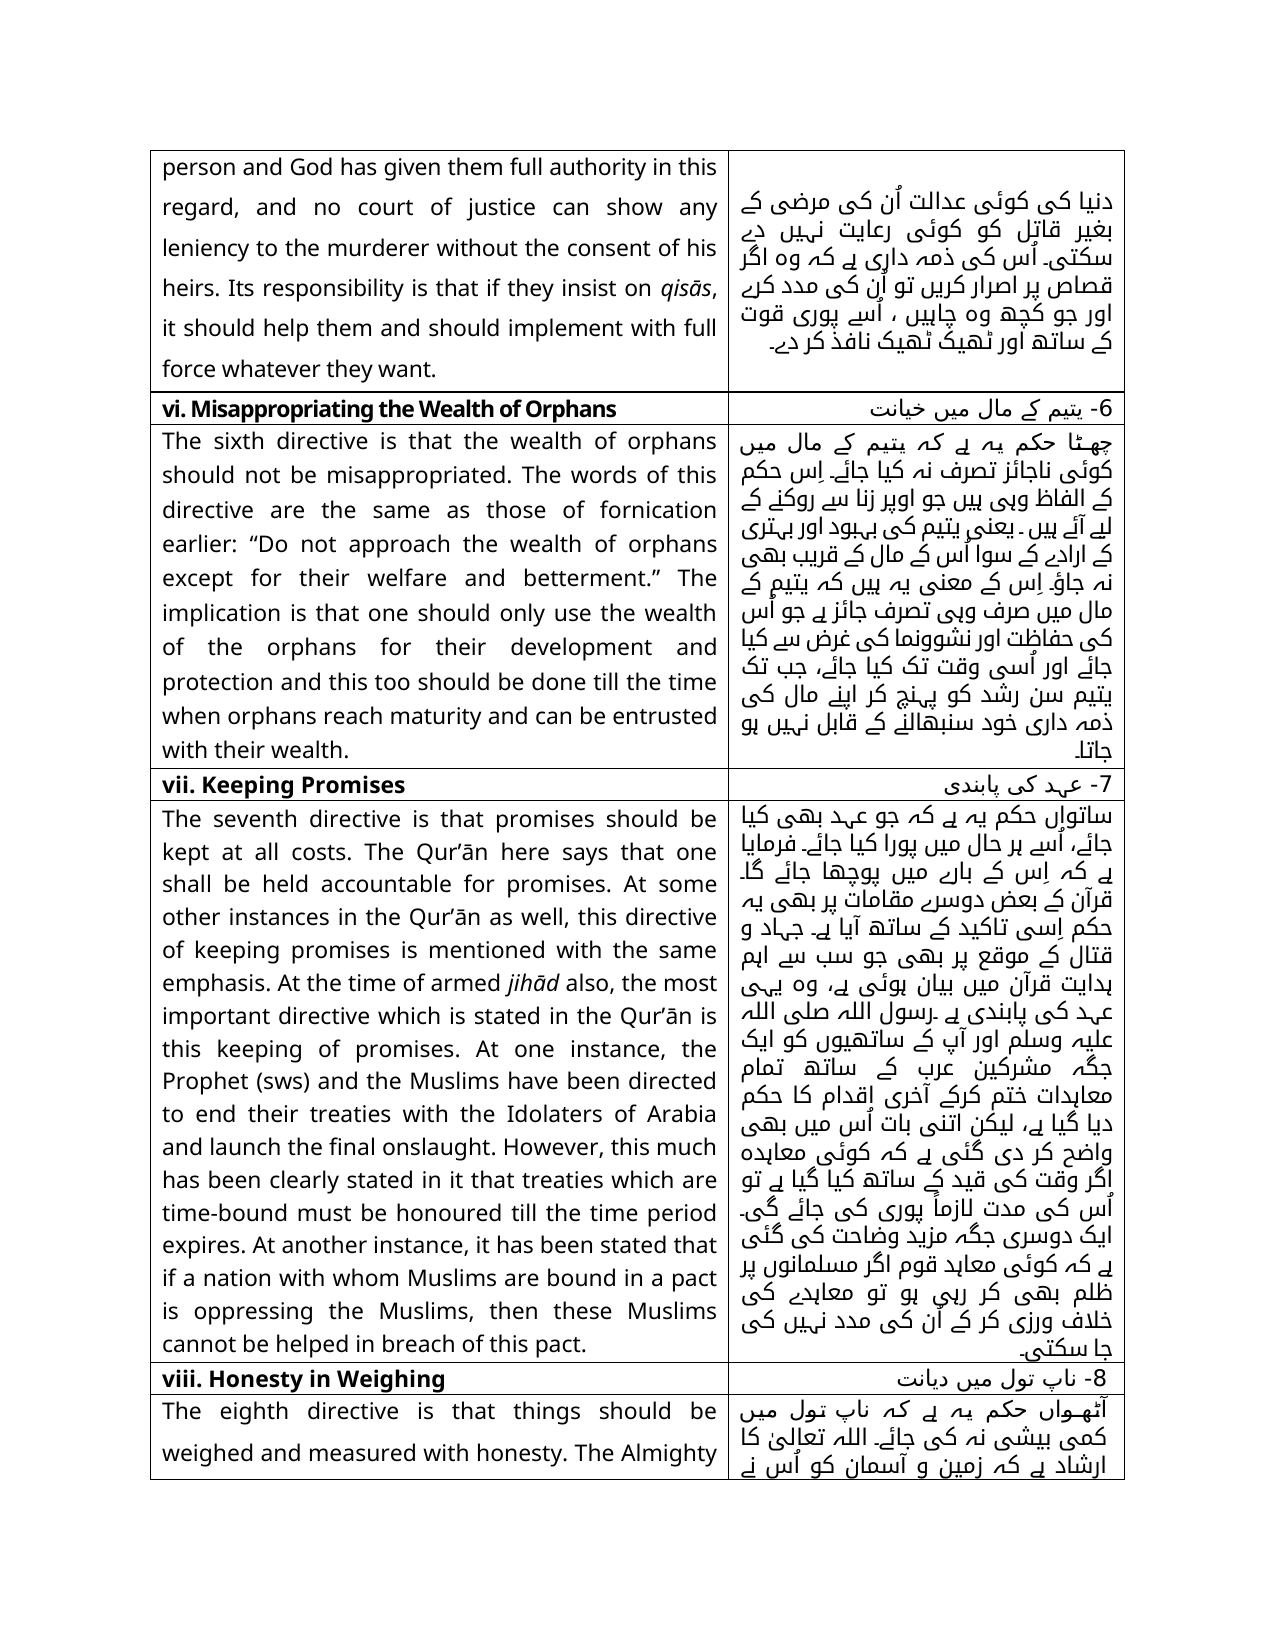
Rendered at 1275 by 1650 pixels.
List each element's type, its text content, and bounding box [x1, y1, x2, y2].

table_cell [151, 151, 728, 391]
table_cell ساتواں حکم یہ ہے کہ جو عہد بھی کیا جائے، اُسے ہر حال میں پورا کیا جائے۔ فرمایا ہے کہ اِس کے بارے میں پوچھا جائے گا۔ قرآن کے بعض دوسرے مقامات پر بھی یہ حکم اِسی تاکید کے ساتھ آیا ہے۔ جہاد و قتال کے موقع پر بھی جو سب سے اہم ہدایت قرآن میں بیان ہوئی ہے، وہ یہی عہد کی پابندی ہے ۔رسول اللہ صلی اللہ علیہ وسلم اور آپ کے ساتھیوں کو ایک جگہ مشرکین عرب کے ساتھ تمام معاہدات ختم کرکے آخری اقدام کا حکم دیا گیا ہے، لیکن اتنی بات اُس میں بھی واضح کر دی گئی ہے کہ کوئی معاہدہ اگر وقت کی قید کے ساتھ کیا گیا ہے تو اُس کی مدت لازماً پوری کی جائے گی۔ ایک دوسری جگہ مزید وضاحت کی گئی ہے کہ کوئی معاہد قوم اگر مسلمانوں پر ظلم بھی کر رہی ہو تو معاہدے کی خلاف ورزی کر کے اُن کی مدد نہیں کی جا سکتی۔ [729, 801, 1124, 1362]
table_cell 6- یتیم کے مال میں خیانت [729, 393, 1124, 424]
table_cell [729, 151, 1124, 391]
table_cell 7- عہد کی پابندی [729, 769, 1124, 800]
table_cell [151, 1395, 728, 1479]
table_cell چھٹا حکم یہ ہے کہ یتیم کے مال میں کوئی ناجائز تصرف نہ کیا جائے۔ اِس حکم کے الفاظ وہی ہیں جو اوپر زنا سے روکنے کے لیے آئے ہیں ۔ یعنی یتیم کی بہبود اور بہتری کے ارادے کے سوا اُس کے مال کے قریب بھی نہ جاؤ۔ اِس کے معنی یہ ہیں کہ یتیم کے مال میں صرف وہی تصرف جائز ہے جو اُس کی حفاظت اور نشوونما کی غرض سے کیا جائے اور اُسی وقت تک کیا جائے، جب تک یتیم سن رشد کو پہنچ کر اپنے مال کی ذمہ داری خود سنبھالنے کے قابل نہیں ہو جاتا۔ [729, 425, 1124, 768]
table_cell vi. Misappropriating the Wealth of Orphans [151, 393, 728, 424]
table_cell vii. Keeping Promises [151, 769, 728, 800]
table_cell The sixth directive is that the wealth of orphans should not be misappropriated. The words of this directive are the same as those of fornication earlier: “Do not approach the wealth of orphans except for their welfare and betterment.” The implication is that one should only use the wealth of the orphans for their development and protection and this too should be done till the time when orphans reach maturity and can be entrusted with their wealth. [151, 425, 728, 768]
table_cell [729, 1395, 1124, 1479]
table_cell viii. Honesty in Weighing [151, 1363, 728, 1394]
table_cell The seventh directive is that promises should be kept at all costs. The Qur’ān here says that one shall be held accountable for promises. At some other instances in the Qur’ān as well, this directive of keeping promises is mentioned with the same emphasis. At the time of armed jihād also, the most important directive which is stated in the Qur’ān is this keeping of promises. At one instance, the Prophet (sws) and the Muslims have been directed to end their treaties with the Idolaters of Arabia and launch the final onslaught. However, this much has been clearly stated in it that treaties which are time-bound must be honoured till the time period expires. At another instance, it has been stated that if a nation with whom Muslims are bound in a pact is oppressing the Muslims, then these Muslims cannot be helped in breach of this pact. [151, 801, 728, 1362]
table_cell 8- ناپ تول میں دیانت [729, 1363, 1124, 1394]
